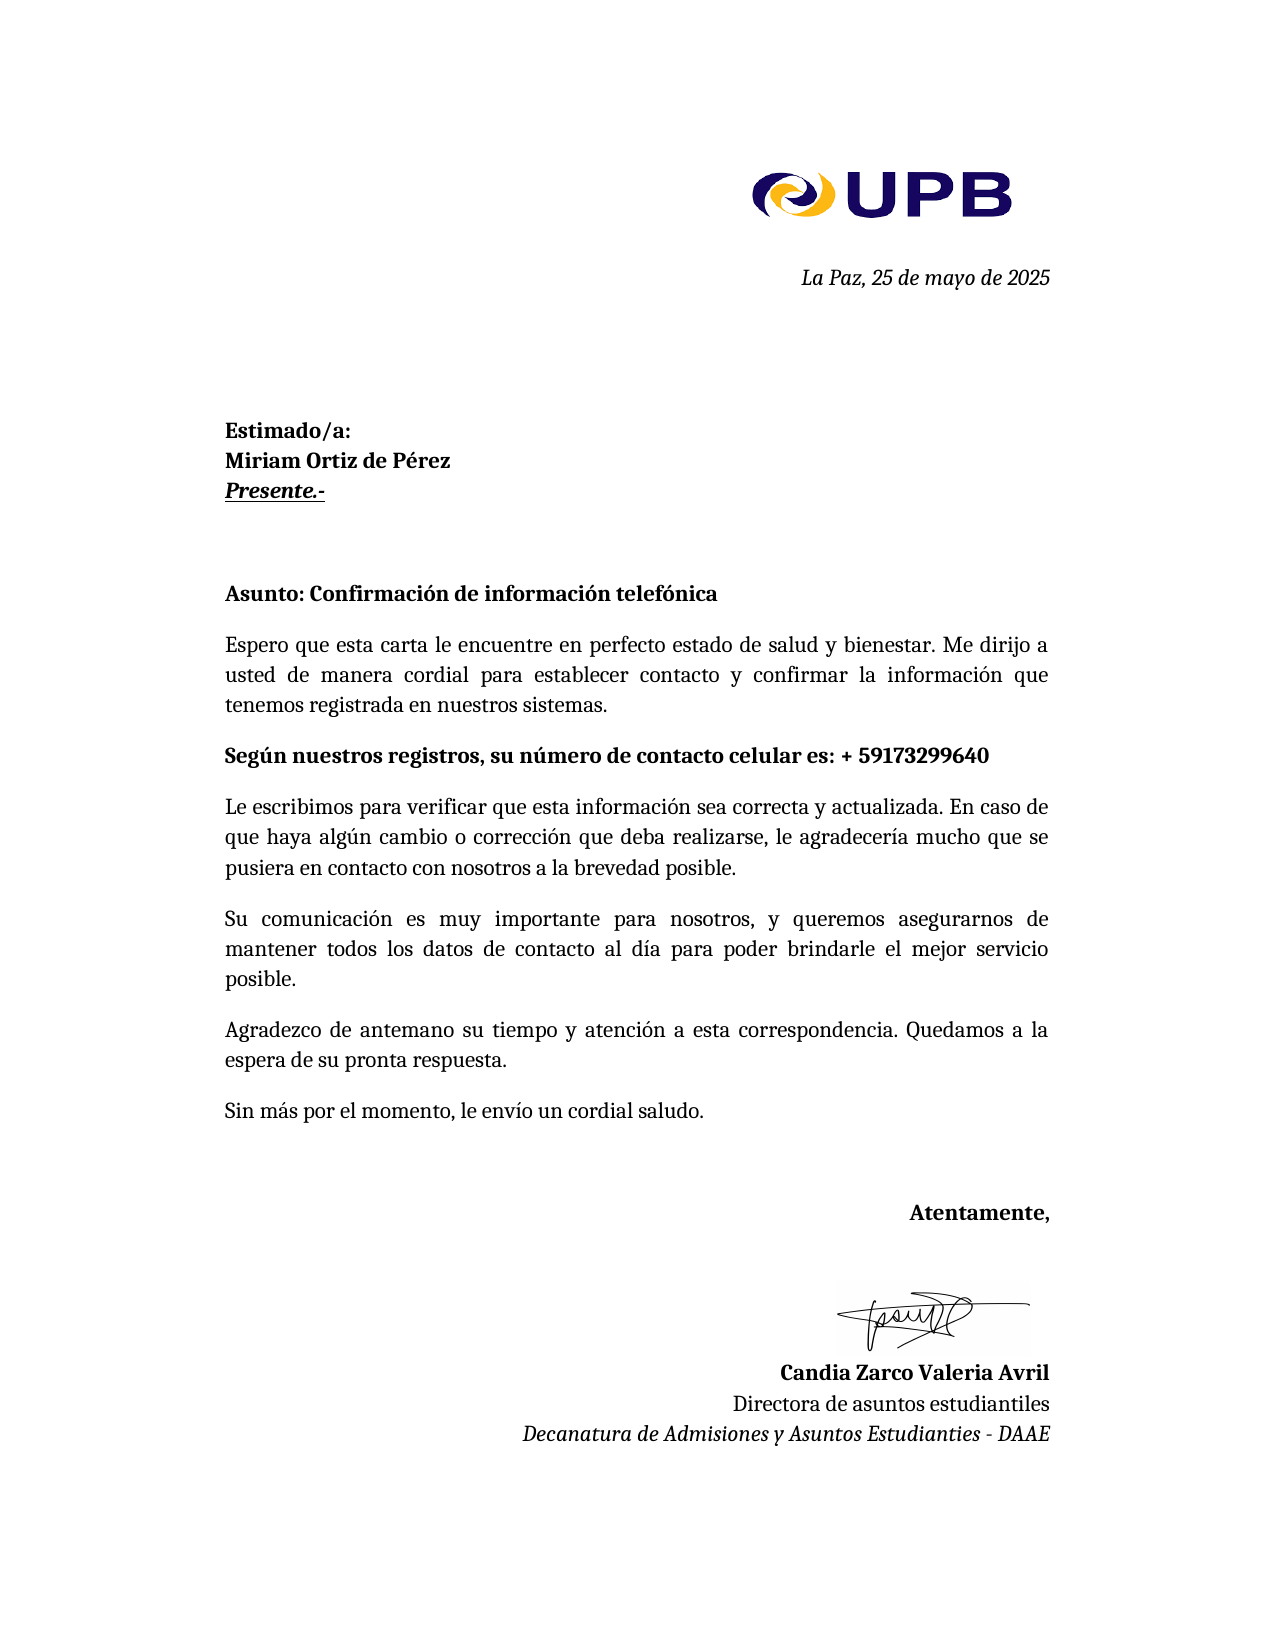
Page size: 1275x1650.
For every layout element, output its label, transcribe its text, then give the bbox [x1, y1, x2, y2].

text Sin más por el momento, le envío un cordial saludo. [225, 1098, 1050, 1124]
text Asunto: Confirmación de información telefónica [225, 580, 1050, 607]
text Le escribimos para verificar que esta información sea correcta y actualizada. En caso de que haya algún cambio o corrección que deba realizarse, le agradecería mucho que se pusiera en contacto con nosotros a la brevedad posible. [225, 794, 1050, 881]
text Su comunicación es muy importante para nosotros, y queremos asegurarnos de mantener todos los datos de contacto al día para poder brindarle el mejor servicio posible. [225, 905, 1050, 992]
text Según nuestros registros, su número de contacto celular es: + 59173299640 [225, 743, 1050, 769]
picture [731, 150, 1032, 240]
text Agradezco de antemano su tiempo y atención a esta correspondencia. Quedamos a la espera de su pronta respuesta. [225, 1017, 1050, 1073]
text Atentamente, [225, 1200, 1050, 1257]
text Presente.- [225, 478, 1050, 504]
text Miriam Ortiz de Pérez [225, 448, 1050, 474]
picture [836, 1281, 1032, 1357]
text Candia Zarco Valeria Avril Directora de asuntos estudiantiles Decanatura de Admisiones y Asuntos Estudianties - DAAE [225, 1281, 1050, 1447]
text Espero que esta carta le encuentre en perfecto estado de salud y bienestar. Me dirijo a usted de manera cordial para establecer contacto y confirmar la información que tenemos registrada en nuestros sistemas. [225, 631, 1050, 718]
text Estimado/a: [225, 418, 1050, 444]
text La Paz, 25 de mayo de 2025 [225, 265, 1050, 291]
